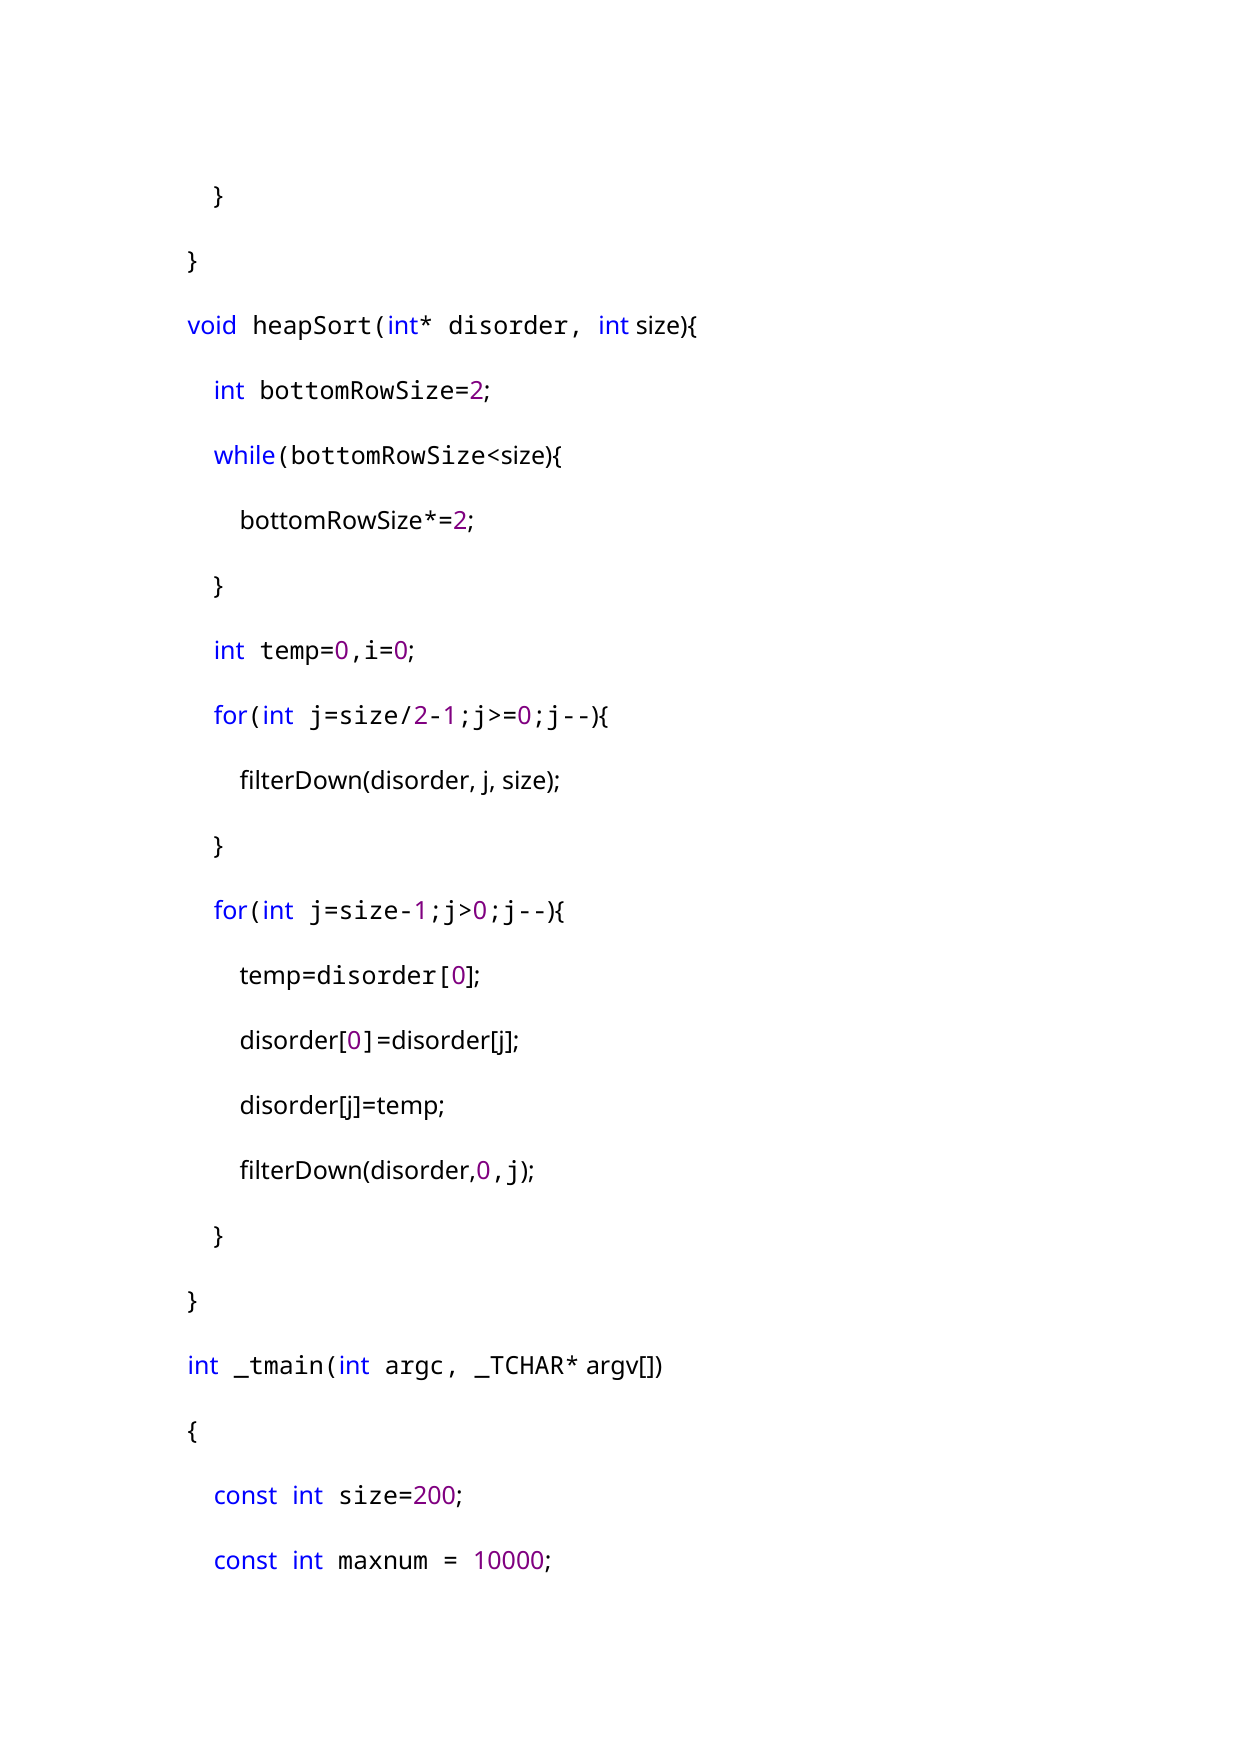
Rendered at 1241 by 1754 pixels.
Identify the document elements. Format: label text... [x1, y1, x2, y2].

text } [187, 162, 1053, 227]
text int bottomRowSize=2; [187, 357, 1053, 422]
text } [187, 552, 1053, 617]
text } [187, 1267, 1053, 1332]
text temp=disorder[0]; [187, 942, 1053, 1007]
text disorder[0]=disorder[j]; [187, 1007, 1053, 1072]
text filterDown(disorder, j, size); [187, 747, 1053, 812]
text { [187, 1397, 1053, 1462]
text filterDown(disorder,0,j); [187, 1137, 1053, 1202]
text int temp=0,i=0; [187, 617, 1053, 682]
text for(int j=size/2-1;j>=0;j--){ [187, 682, 1053, 747]
text while(bottomRowSize<size){ [187, 422, 1053, 487]
text } [187, 227, 1053, 292]
text } [187, 1202, 1053, 1267]
text disorder[j]=temp; [187, 1072, 1053, 1137]
text const int size=200; [187, 1462, 1053, 1527]
text for(int j=size-1;j>0;j--){ [187, 877, 1053, 942]
text bottomRowSize*=2; [187, 487, 1053, 552]
text } [187, 812, 1053, 877]
text const int maxnum = 10000; [187, 1527, 1053, 1592]
text int _tmain(int argc, _TCHAR* argv[]) [187, 1332, 1053, 1397]
text void heapSort(int* disorder, int size){ [187, 292, 1053, 357]
